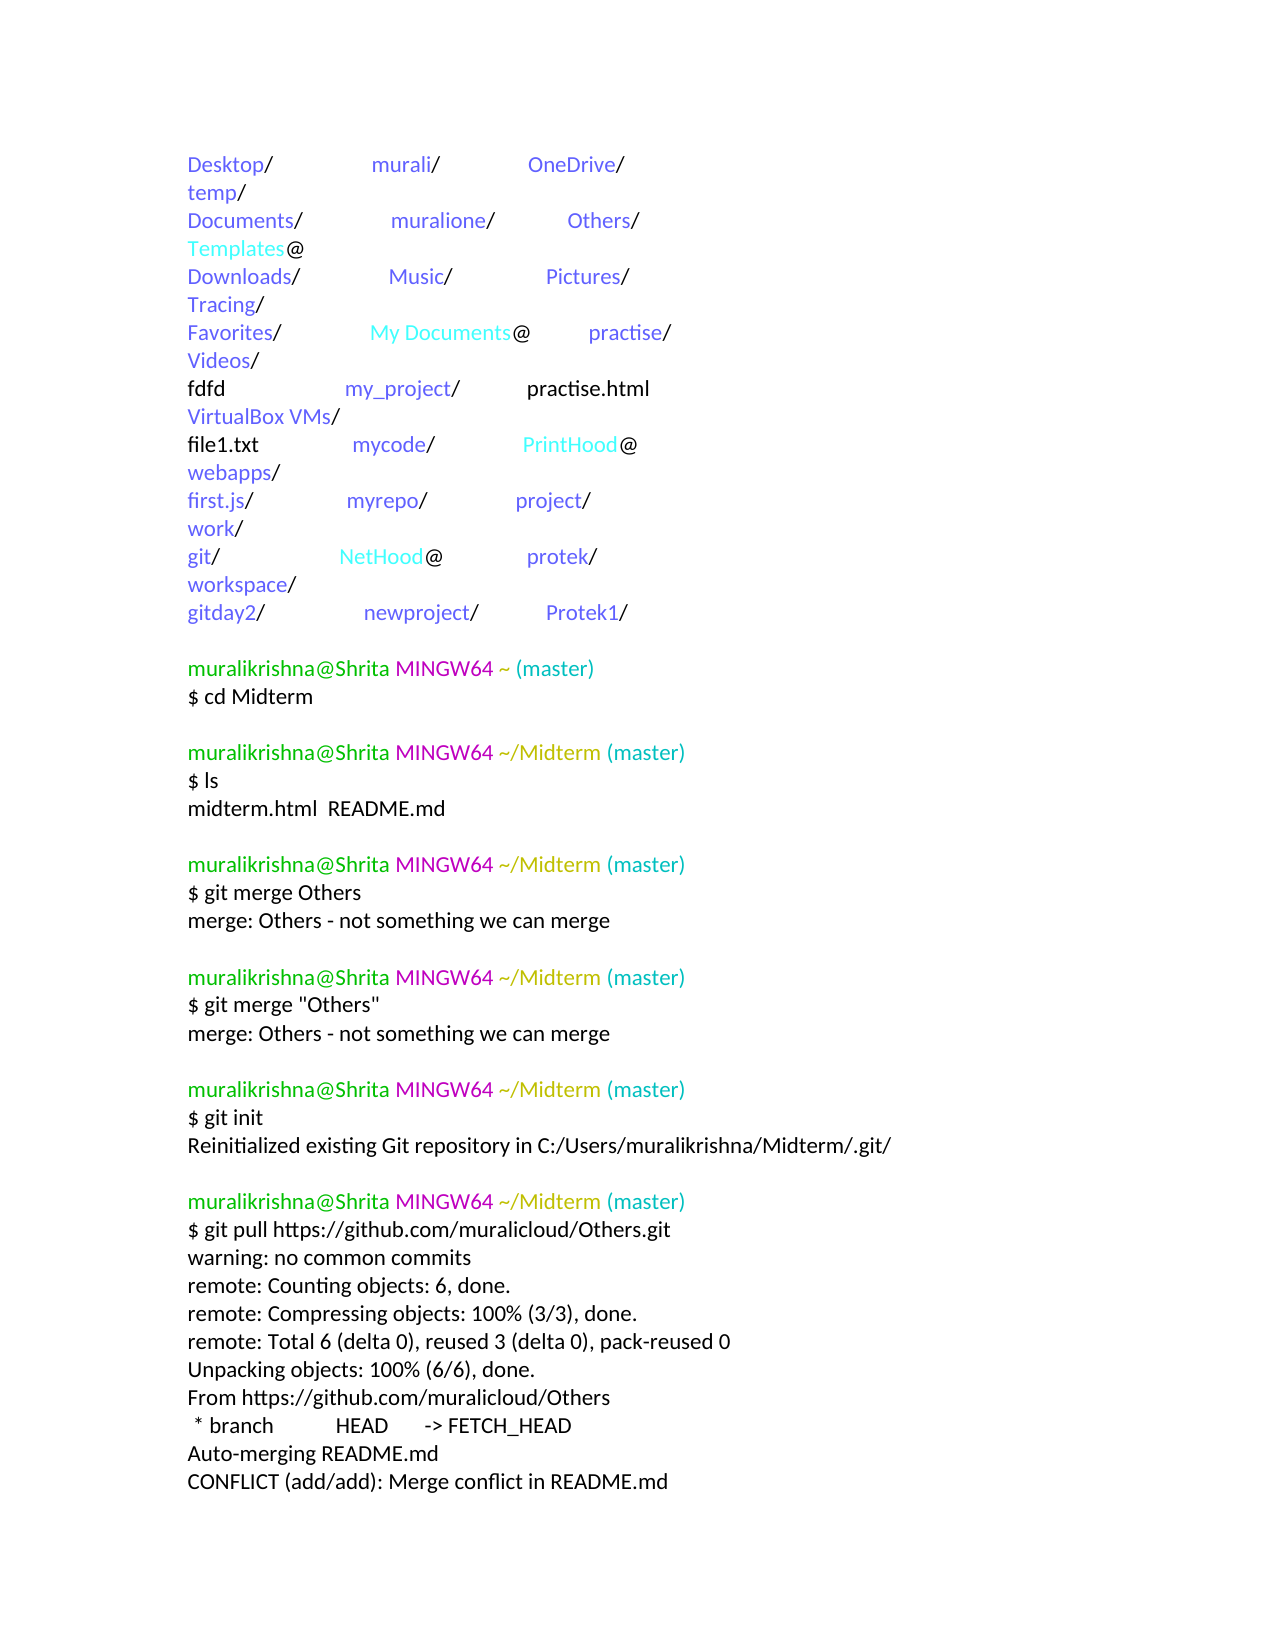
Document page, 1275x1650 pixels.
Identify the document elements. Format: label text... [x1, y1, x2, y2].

text Auto-merging README.md [187, 1439, 1087, 1467]
text midterm.html README.md [187, 794, 1087, 822]
text muralikrishna@Shrita MINGW64 ~/Midterm (master) [187, 738, 1087, 766]
text first.js/ myrepo/ project/ work/ [187, 486, 1087, 542]
text gitday2/ newproject/ Protek1/ [187, 598, 1087, 626]
text remote: Counting objects: 6, done. [187, 1271, 1087, 1299]
text muralikrishna@Shrita MINGW64 ~/Midterm (master) [187, 963, 1087, 991]
text file1.txt mycode/ PrintHood@ webapps/ [187, 430, 1087, 486]
text $ git init [187, 1103, 1087, 1131]
text Documents/ muralione/ Others/ Templates@ [187, 206, 1087, 262]
text remote: Total 6 (delta 0), reused 3 (delta 0), pack-reused 0 [187, 1327, 1087, 1355]
text * branch HEAD -> FETCH_HEAD [187, 1411, 1087, 1439]
text Unpacking objects: 100% (6/6), done. [187, 1355, 1087, 1383]
text $ git pull https://github.com/muralicloud/Others.git [187, 1215, 1087, 1243]
text Reinitialized existing Git repository in C:/Users/muralikrishna/Midterm/.git/ [187, 1131, 1087, 1159]
text merge: Others - not something we can merge [187, 907, 1087, 934]
text muralikrishna@Shrita MINGW64 ~ (master) [187, 654, 1087, 682]
text From https://github.com/muralicloud/Others [187, 1383, 1087, 1411]
text muralikrishna@Shrita MINGW64 ~/Midterm (master) [187, 851, 1087, 878]
text Desktop/ murali/ OneDrive/ temp/ [187, 150, 1087, 206]
text git/ NetHood@ protek/ workspace/ [187, 542, 1087, 598]
text merge: Others - not something we can merge [187, 1019, 1087, 1047]
text $ git merge Others [187, 878, 1087, 907]
text Favorites/ My Documents@ practise/ Videos/ [187, 318, 1087, 374]
text $ cd Midterm [187, 682, 1087, 710]
text CONFLICT (add/add): Merge conflict in README.md [187, 1467, 1087, 1495]
text warning: no common commits [187, 1243, 1087, 1271]
text $ ls [187, 766, 1087, 794]
text muralikrishna@Shrita MINGW64 ~/Midterm (master) [187, 1187, 1087, 1215]
text Downloads/ Music/ Pictures/ Tracing/ [187, 262, 1087, 318]
text muralikrishna@Shrita MINGW64 ~/Midterm (master) [187, 1075, 1087, 1103]
text $ git merge "Others" [187, 991, 1087, 1019]
text remote: Compressing objects: 100% (3/3), done. [187, 1299, 1087, 1327]
text fdfd my_project/ practise.html VirtualBox VMs/ [187, 374, 1087, 430]
